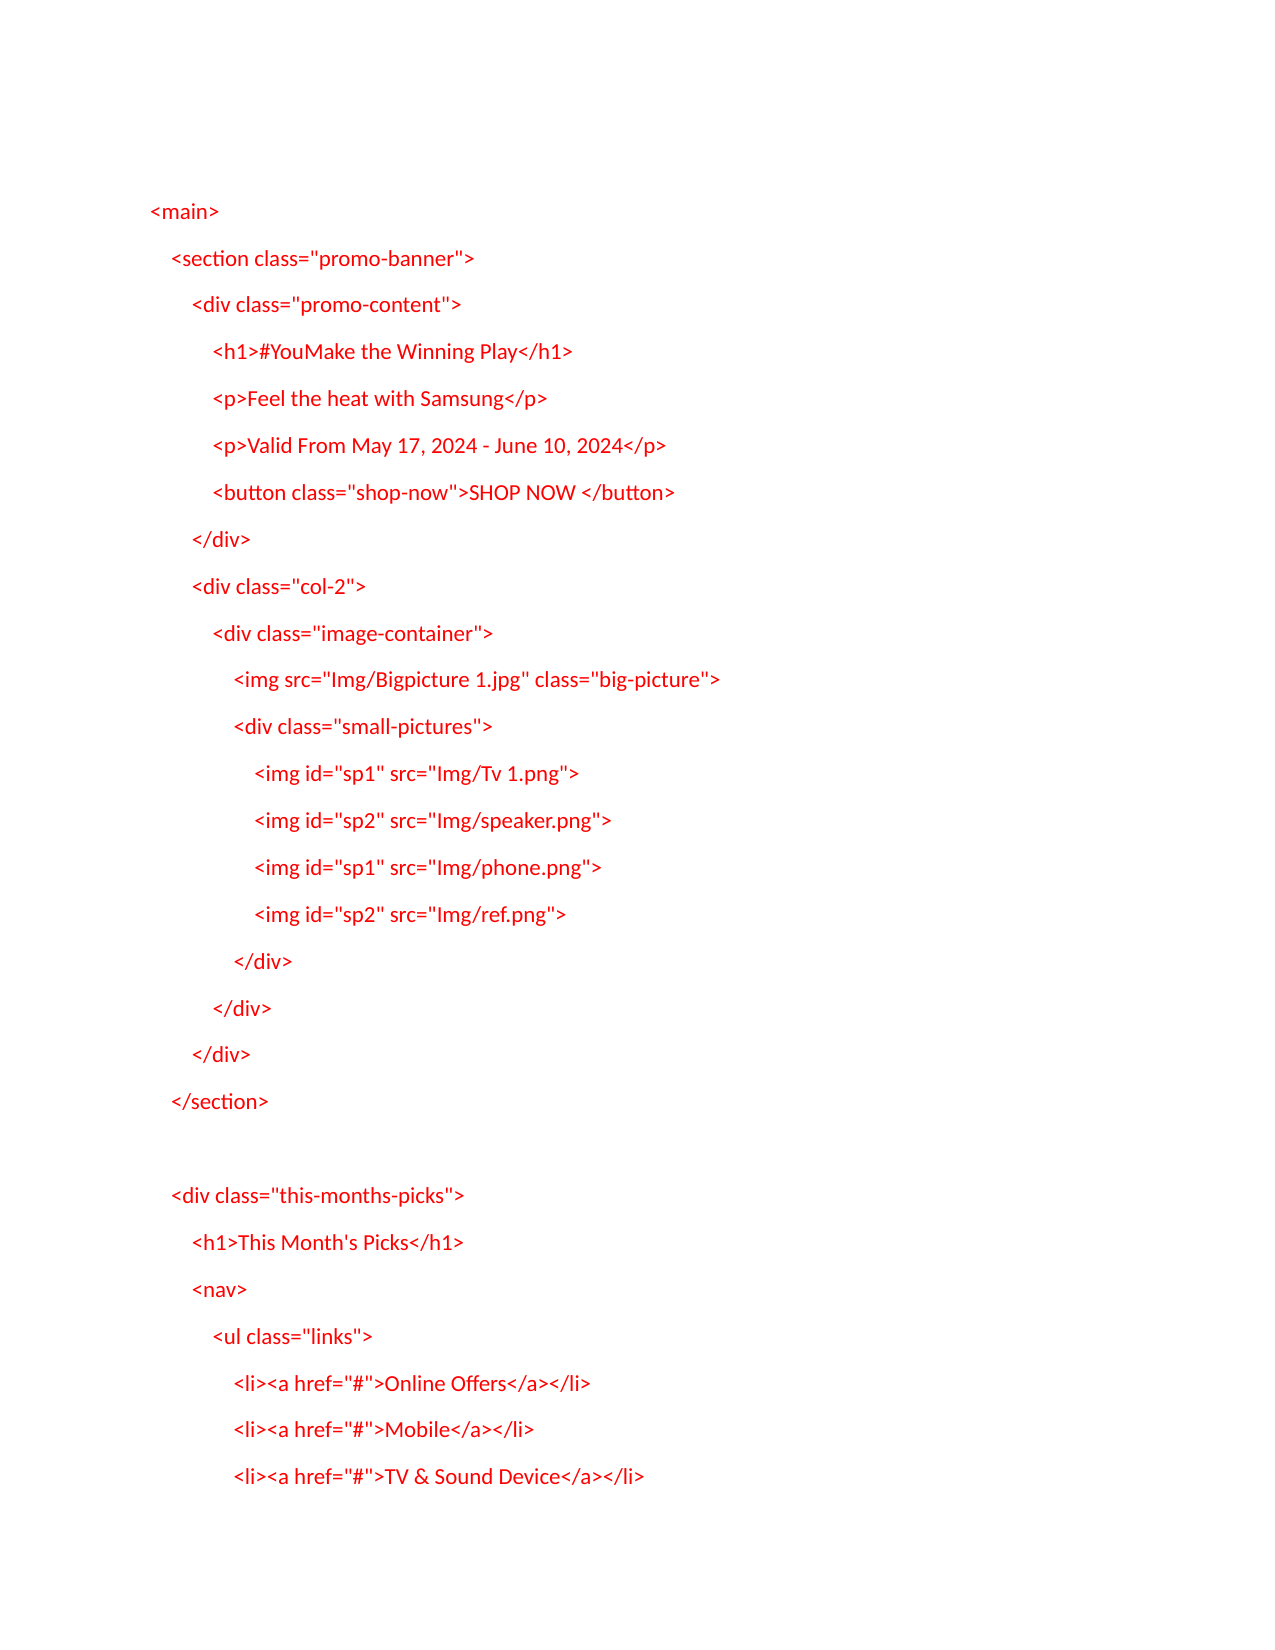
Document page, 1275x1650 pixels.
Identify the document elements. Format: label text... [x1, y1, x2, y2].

text <div class="this-months-picks"> [150, 1181, 1125, 1209]
text <h1>#YouMake the Winning Play</h1> [150, 337, 1125, 366]
text <li><a href="#">Online Offers</a></li> [150, 1369, 1125, 1397]
text <p>Valid From May 17, 2024 - June 10, 2024</p> [150, 431, 1125, 459]
text </div> [150, 947, 1125, 975]
text <nav> [150, 1275, 1125, 1303]
text <img id="sp1" src="Img/Tv 1.png"> [150, 759, 1125, 787]
text <div class="promo-content"> [150, 291, 1125, 319]
text <li><a href="#">Mobile</a></li> [150, 1416, 1125, 1444]
text <button class="shop-now">SHOP NOW </button> [150, 478, 1125, 506]
text <ul class="links"> [150, 1322, 1125, 1350]
text <section class="promo-banner"> [150, 244, 1125, 272]
text </div> [150, 525, 1125, 553]
text </div> [150, 994, 1125, 1022]
text <div class="col-2"> [150, 572, 1125, 600]
text <img id="sp1" src="Img/phone.png"> [150, 853, 1125, 881]
text <li><a href="#">TV & Sound Device</a></li> [150, 1462, 1125, 1491]
text <div class="image-container"> [150, 619, 1125, 647]
text <img id="sp2" src="Img/speaker.png"> [150, 806, 1125, 834]
text <main> [150, 197, 1125, 225]
text <img id="sp2" src="Img/ref.png"> [150, 900, 1125, 928]
text </div> [150, 1041, 1125, 1069]
text <img src="Img/Bigpicture 1.jpg" class="big-picture"> [150, 666, 1125, 694]
text <p>Feel the heat with Samsung</p> [150, 384, 1125, 412]
text <div class="small-pictures"> [150, 712, 1125, 741]
text </section> [150, 1087, 1125, 1116]
text <h1>This Month's Picks</h1> [150, 1228, 1125, 1256]
